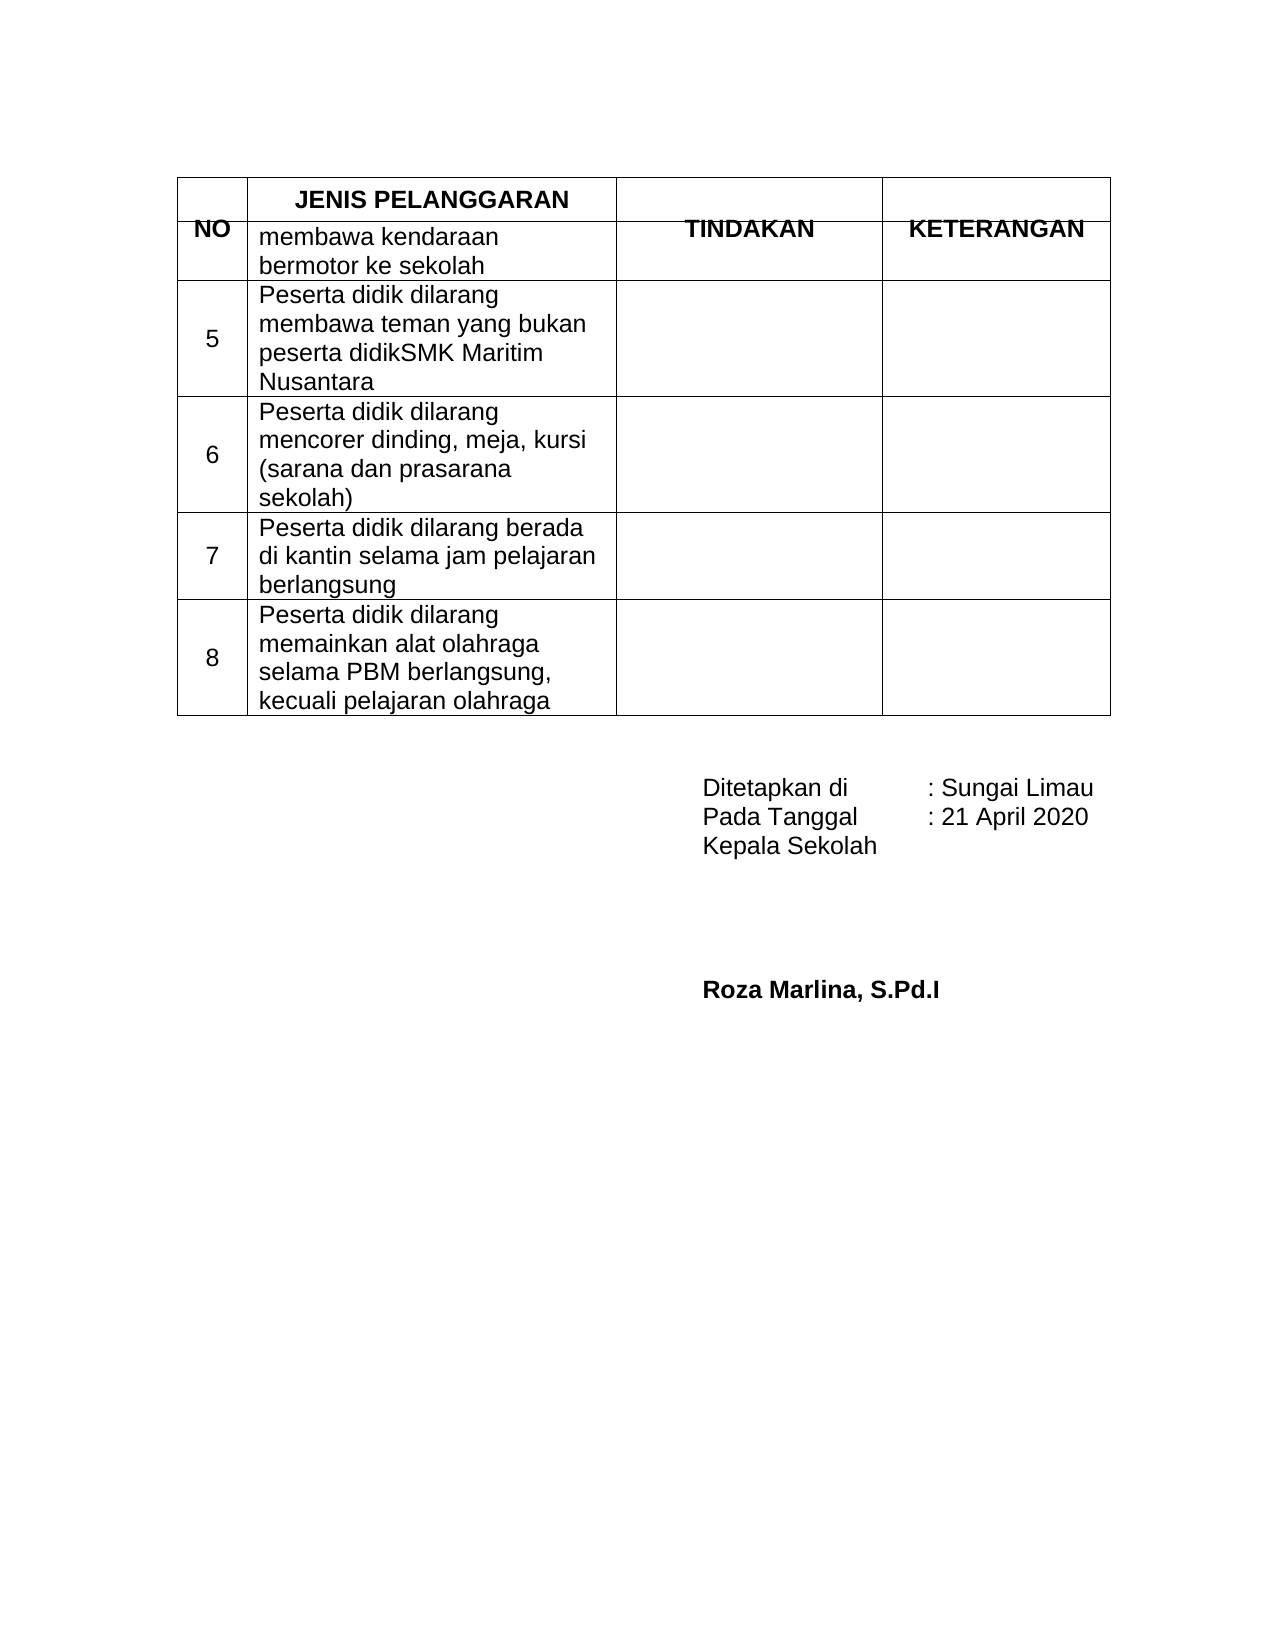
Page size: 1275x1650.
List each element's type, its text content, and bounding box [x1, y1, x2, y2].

table_cell Peserta didik dilarang berada di kantin selama jam pelajaran berlangsung [248, 513, 616, 599]
table_cell [617, 600, 882, 715]
table_cell Peserta didik dilarang membawa teman yang bukan peserta didikSMK Maritim Nusantara [248, 281, 616, 396]
table_cell [617, 513, 882, 599]
table_cell [883, 397, 1110, 512]
table_cell [617, 397, 882, 512]
table_cell [883, 600, 1110, 715]
text Pada Tanggal : 21 April 2020 [702, 802, 1127, 831]
table_header JENIS PELANGGARAN [248, 178, 616, 221]
table_cell Peserta didik dilarang mencorer dinding, meja, kursi (sarana dan prasarana sekolah) [248, 397, 616, 512]
table_cell [883, 513, 1110, 599]
table_cell Peserta didik dilarang memainkan alat olahraga selama PBM berlangsung, kecuali pelajaran olahraga [248, 600, 616, 715]
table_cell 6 [178, 397, 247, 512]
table_cell 4 [178, 222, 247, 279]
text Roza Marlina, S.Pd.I [627, 975, 1127, 1003]
table_cell [617, 281, 882, 396]
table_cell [248, 222, 616, 279]
table_header NO [178, 178, 247, 221]
table_cell 7 [178, 513, 247, 599]
table_cell [617, 222, 882, 279]
table_cell [883, 222, 1110, 279]
table_cell 5 [178, 281, 247, 396]
table_header TINDAKAN [617, 178, 882, 221]
text Kepala Sekolah [627, 831, 1127, 860]
table_header KETERANGAN [883, 178, 1110, 221]
table_cell [883, 281, 1110, 396]
text Ditetapkan di : Sungai Limau [627, 773, 1127, 802]
table_cell 8 [178, 600, 247, 715]
